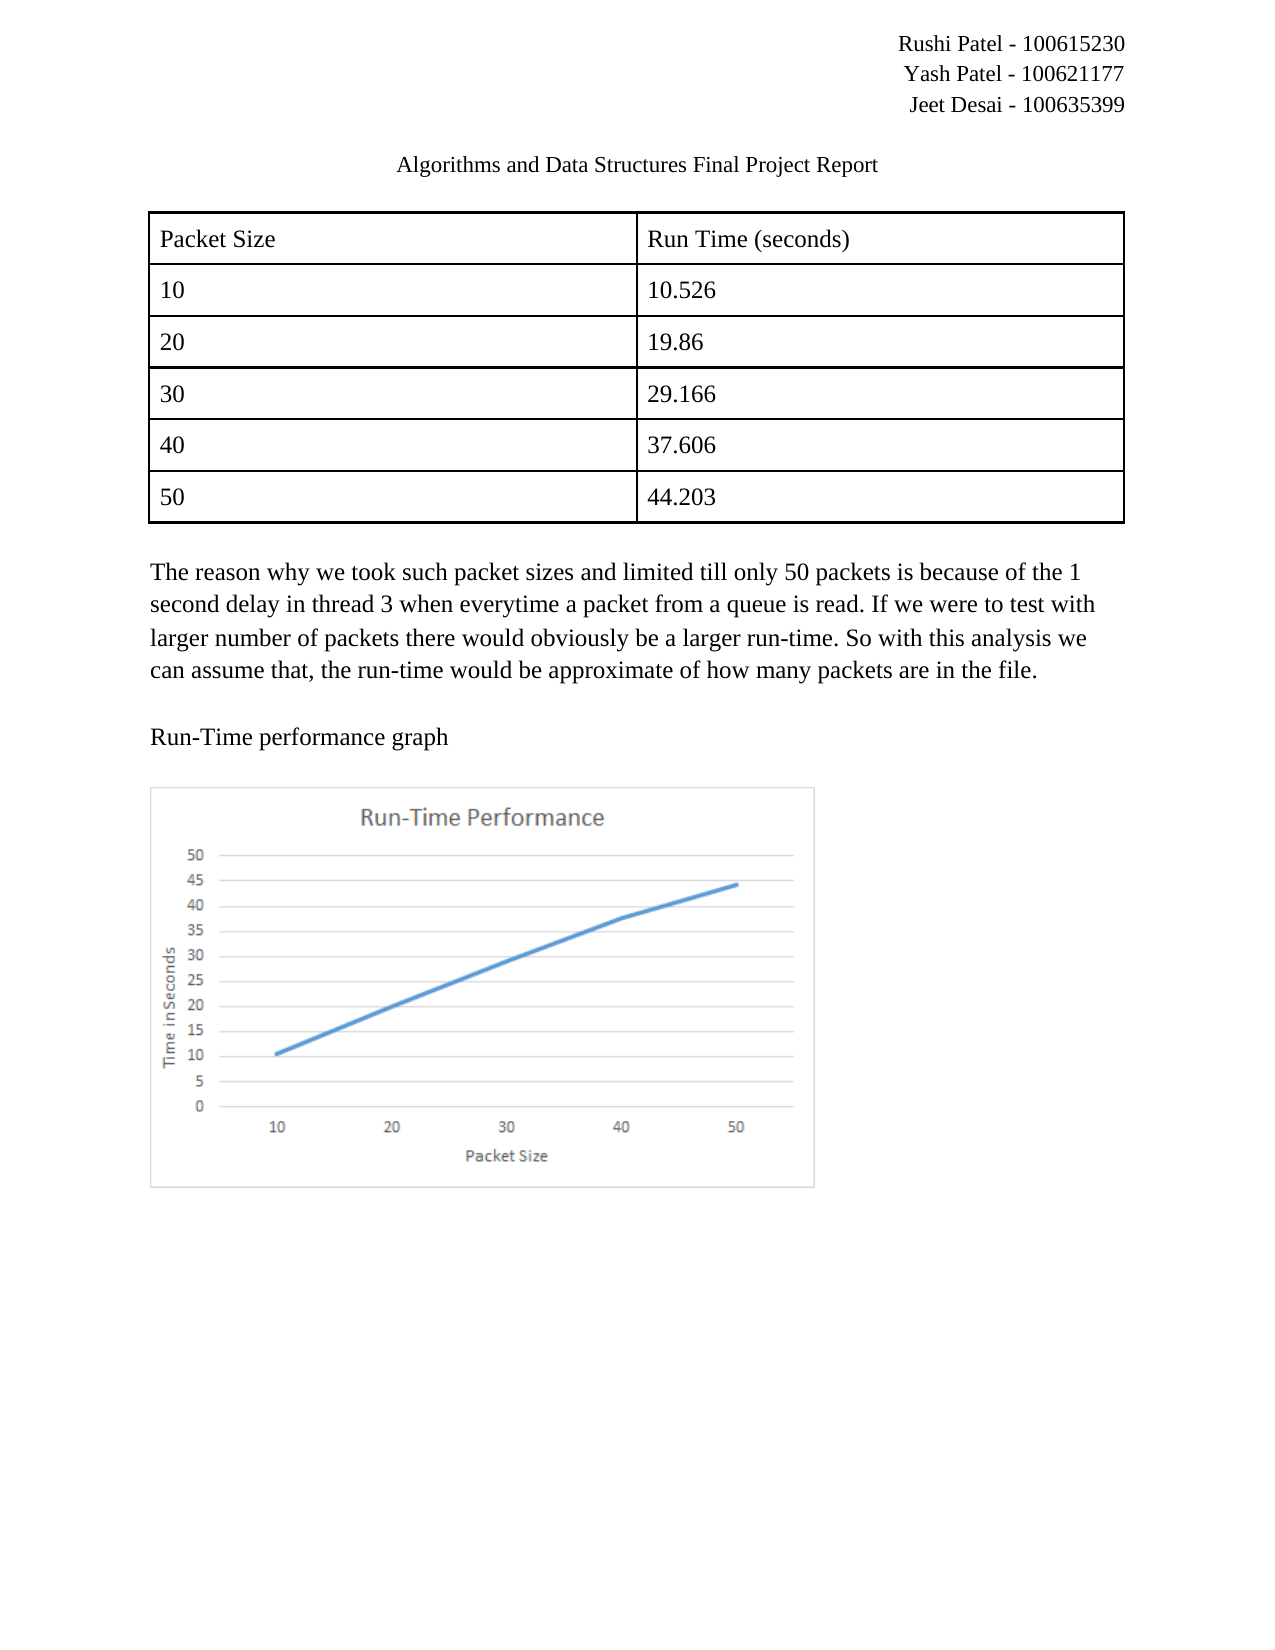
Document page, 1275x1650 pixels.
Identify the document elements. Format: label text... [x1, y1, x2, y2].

table_cell 40 [150, 420, 636, 470]
text Run-Time performance graph [150, 722, 1125, 750]
table_cell 30 [150, 369, 636, 418]
table_cell 44.203 [638, 472, 1123, 521]
picture [150, 787, 815, 1188]
table_cell 10 [150, 265, 636, 315]
text The reason why we took such packet sizes and limited till only 50 packets is because of the 1 second delay in thread 3 when everytime a packet from a queue is read. If we were to test with larger number of packets there would obviously be a larger run-time. So with this analysis we can assume that, the run-time would be approximate of how many packets are in the file. [150, 557, 1125, 684]
table_cell 20 [150, 317, 636, 366]
table_cell 37.606 [638, 420, 1123, 470]
table_header Run Time (seconds) [638, 214, 1123, 263]
table_cell 29.166 [638, 369, 1123, 418]
table_cell 10.526 [638, 265, 1123, 315]
table_cell 19.86 [638, 317, 1123, 366]
table_cell 50 [150, 472, 636, 521]
table_header Packet Size [150, 214, 636, 263]
